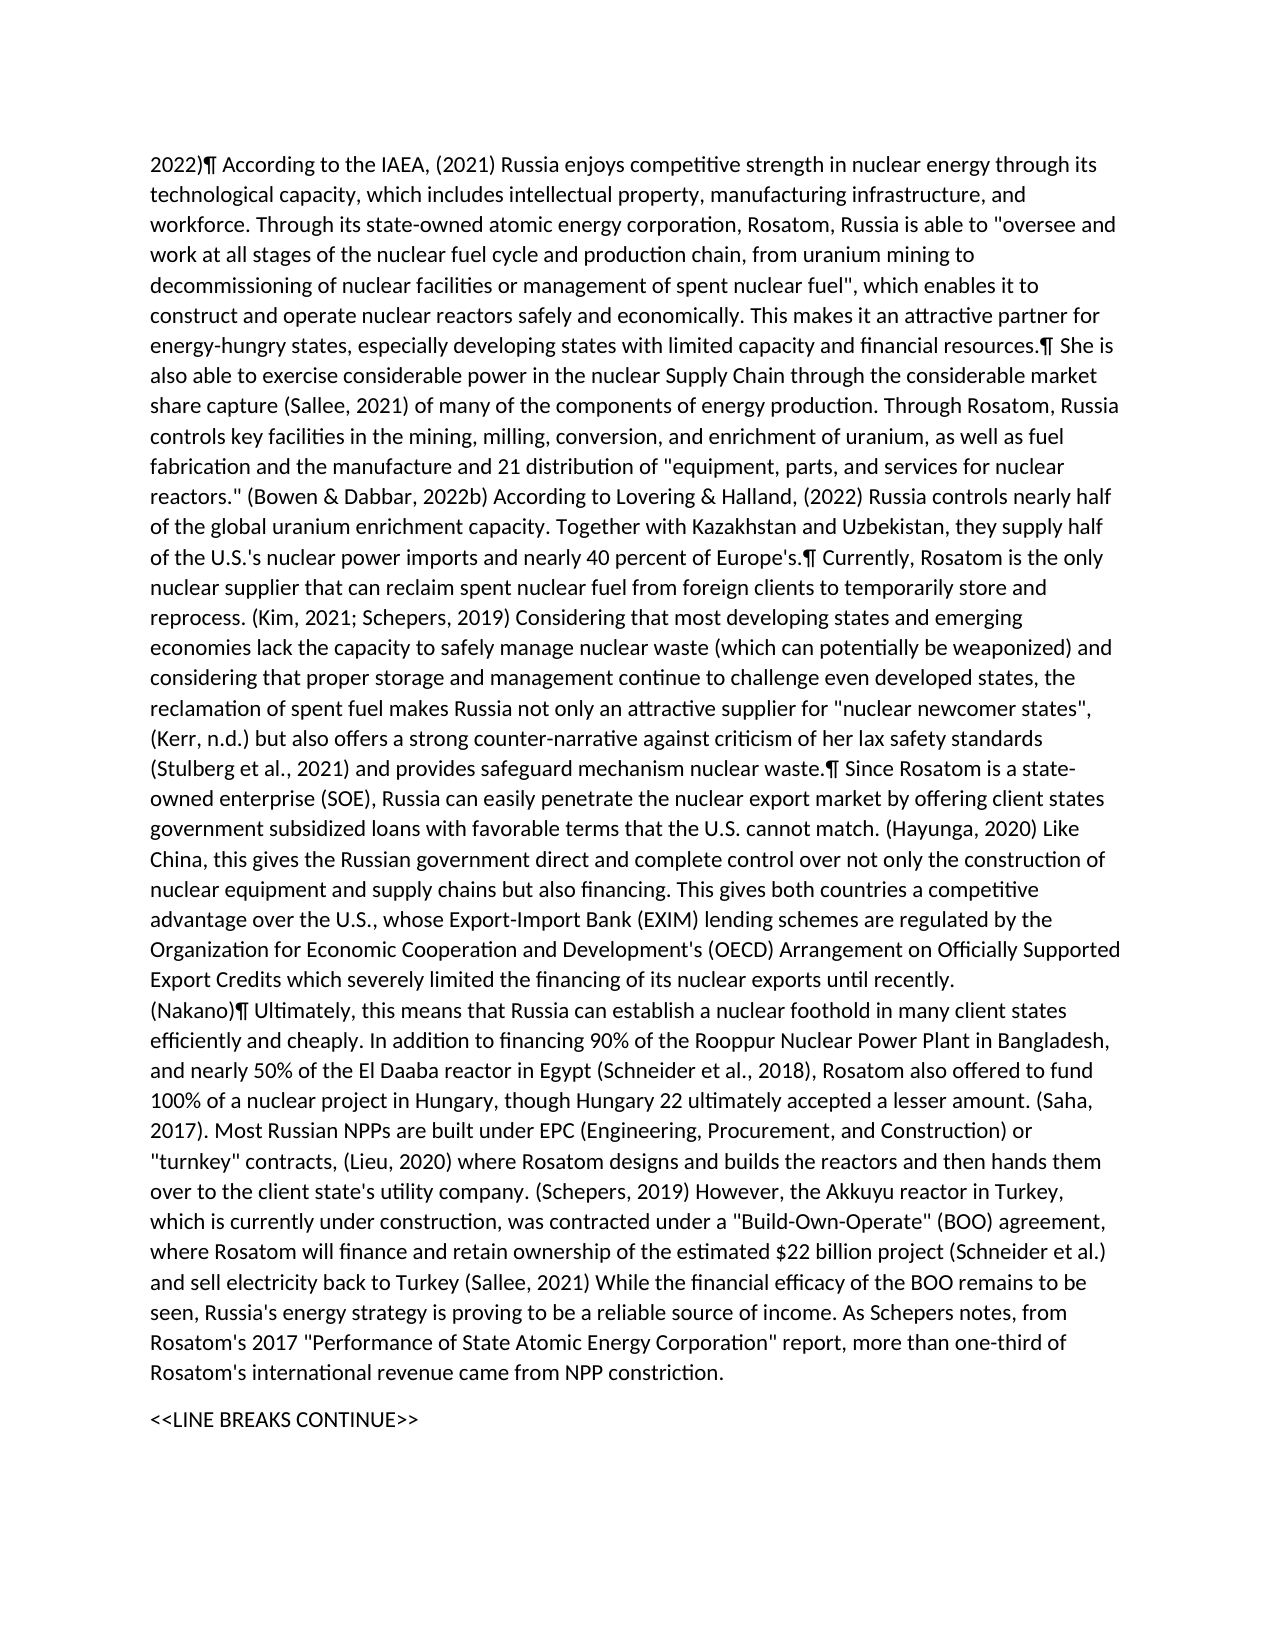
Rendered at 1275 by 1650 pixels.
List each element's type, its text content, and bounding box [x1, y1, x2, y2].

text <<LINE BREAKS CONTINUE>> [150, 1405, 1125, 1433]
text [150, 150, 1125, 1386]
